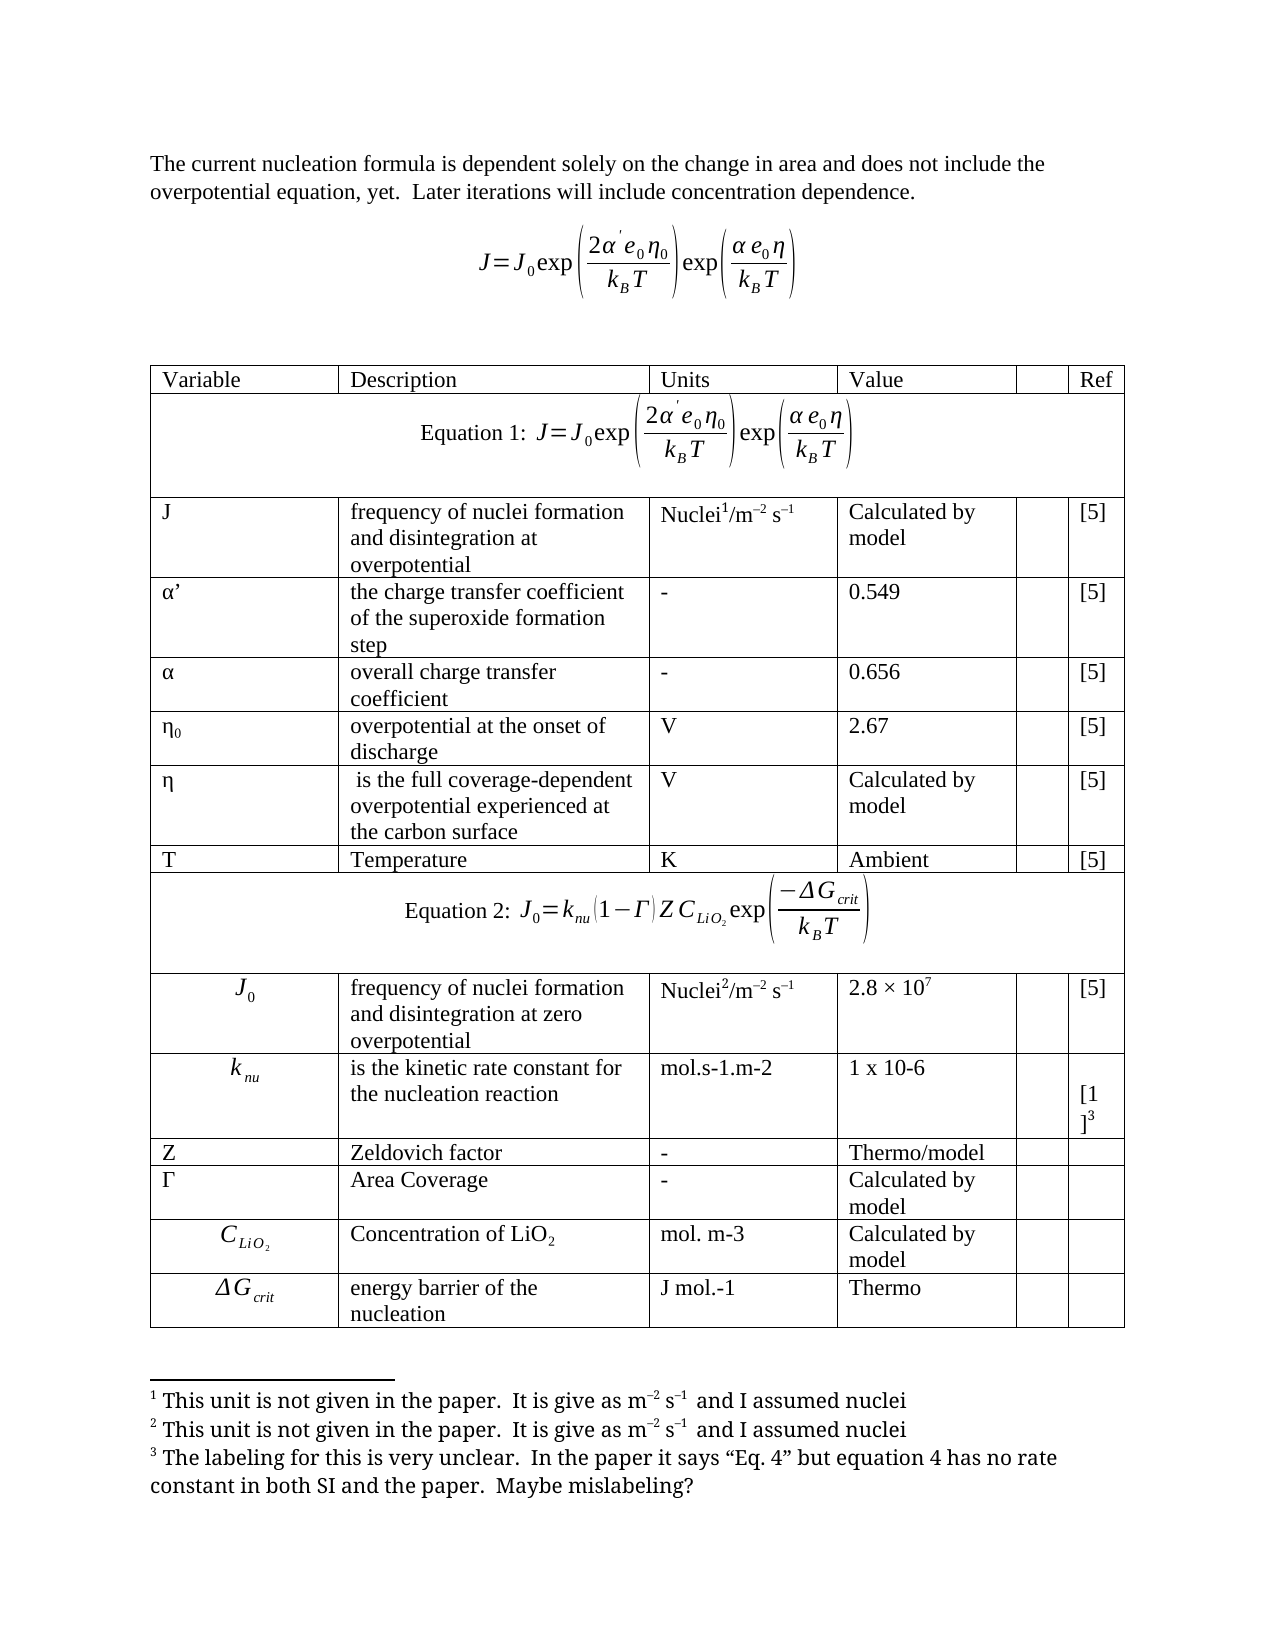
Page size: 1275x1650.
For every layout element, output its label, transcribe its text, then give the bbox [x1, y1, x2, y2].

table_cell [151, 1054, 338, 1138]
table_cell [1017, 1054, 1068, 1138]
table_cell [1017, 658, 1068, 711]
table_cell [1017, 766, 1068, 845]
table_cell Nuclei/m–2 s–1 [650, 498, 837, 577]
table_cell Calculated by model [838, 1220, 1016, 1273]
table_cell V [650, 712, 837, 765]
table_cell Equation 1: [151, 394, 1124, 497]
table_header Ref [1069, 366, 1124, 392]
table_header Value [838, 366, 1016, 392]
table_cell [1069, 1166, 1124, 1219]
table_cell - [650, 658, 837, 711]
table_cell Nuclei/m–2 s–1 [650, 974, 837, 1053]
table_cell Thermo/model [838, 1139, 1016, 1165]
table_cell Temperature [339, 846, 649, 872]
table_cell 2.8 × 107 [838, 974, 1016, 1053]
table_cell [5] [1069, 578, 1124, 657]
table_cell 1 x 10-6 [838, 1054, 1016, 1138]
table_cell T [151, 846, 338, 872]
table_cell [5] [1069, 766, 1124, 845]
table_cell Γ [151, 1166, 338, 1219]
table_cell [5] [1069, 974, 1124, 1053]
table_cell Equation 2: [151, 873, 1124, 973]
table_cell - [650, 1166, 837, 1219]
table_cell 2.67 [838, 712, 1016, 765]
table_cell overpotential at the onset of discharge [339, 712, 649, 765]
table_cell J [151, 498, 338, 577]
table_cell overall charge transfer coefficient [339, 658, 649, 711]
table_cell J mol.-1 [650, 1274, 837, 1327]
table_cell [151, 1274, 338, 1327]
table_cell [5] [1069, 658, 1124, 711]
table_cell [1017, 1274, 1068, 1327]
table_cell Calculated by model [838, 766, 1016, 845]
table_cell K [650, 846, 837, 872]
table_header [1017, 366, 1068, 392]
table_header Units [650, 366, 837, 392]
table_cell [1017, 498, 1068, 577]
table_cell η₀ [151, 712, 338, 765]
table_cell [5] [1069, 846, 1124, 872]
table_cell Calculated by model [838, 498, 1016, 577]
table_cell α’ [151, 578, 338, 657]
table_cell [1017, 1166, 1068, 1219]
table_cell [1017, 974, 1068, 1053]
table_cell [1017, 578, 1068, 657]
table_cell [1017, 1139, 1068, 1165]
table_header Description [339, 366, 649, 392]
table_cell [1069, 1274, 1124, 1327]
table_cell - [650, 1139, 837, 1165]
table_cell Zeldovich factor [339, 1139, 649, 1165]
table_cell 0.656 [838, 658, 1016, 711]
table_cell [1] [1069, 1054, 1124, 1138]
text The current nucleation formula is dependent solely on the change in area and does not include the overpotential equation, yet. Later iterations will include concentration dependence. [150, 150, 1125, 205]
table_cell 0.549 [838, 578, 1016, 657]
table_cell is the kinetic rate constant for the nucleation reaction [339, 1054, 649, 1138]
table_cell [1069, 1139, 1124, 1165]
table_cell [151, 974, 338, 1053]
table_cell - [650, 578, 837, 657]
table_cell [151, 1220, 338, 1273]
table_cell Z [151, 1139, 338, 1165]
table_cell mol. m-3 [650, 1220, 837, 1273]
table_cell Calculated by model [838, 1166, 1016, 1219]
table_cell mol.s-1.m-2 [650, 1054, 837, 1138]
table_cell [1017, 712, 1068, 765]
table_cell frequency of nuclei formation and disintegration at zero overpotential [339, 974, 649, 1053]
table_cell frequency of nuclei formation and disintegration at overpotential [339, 498, 649, 577]
table_cell is the full coverage-dependent overpotential experienced at the carbon surface [339, 766, 649, 845]
table_cell [1017, 846, 1068, 872]
table_cell Thermo [838, 1274, 1016, 1327]
table_cell [1017, 1220, 1068, 1273]
table_cell [1069, 1220, 1124, 1273]
table_cell α [151, 658, 338, 711]
table_cell V [650, 766, 837, 845]
table_header Variable [151, 366, 338, 392]
table_cell η [151, 766, 338, 845]
table_cell the charge transfer coefficient of the superoxide formation step [339, 578, 649, 657]
table_cell Ambient [838, 846, 1016, 872]
table_cell [5] [1069, 498, 1124, 577]
table_cell energy barrier of the nucleation [339, 1274, 649, 1327]
table_cell Concentration of LiO₂ [339, 1220, 649, 1273]
table_cell [5] [1069, 712, 1124, 765]
table_cell Area Coverage [339, 1166, 649, 1219]
